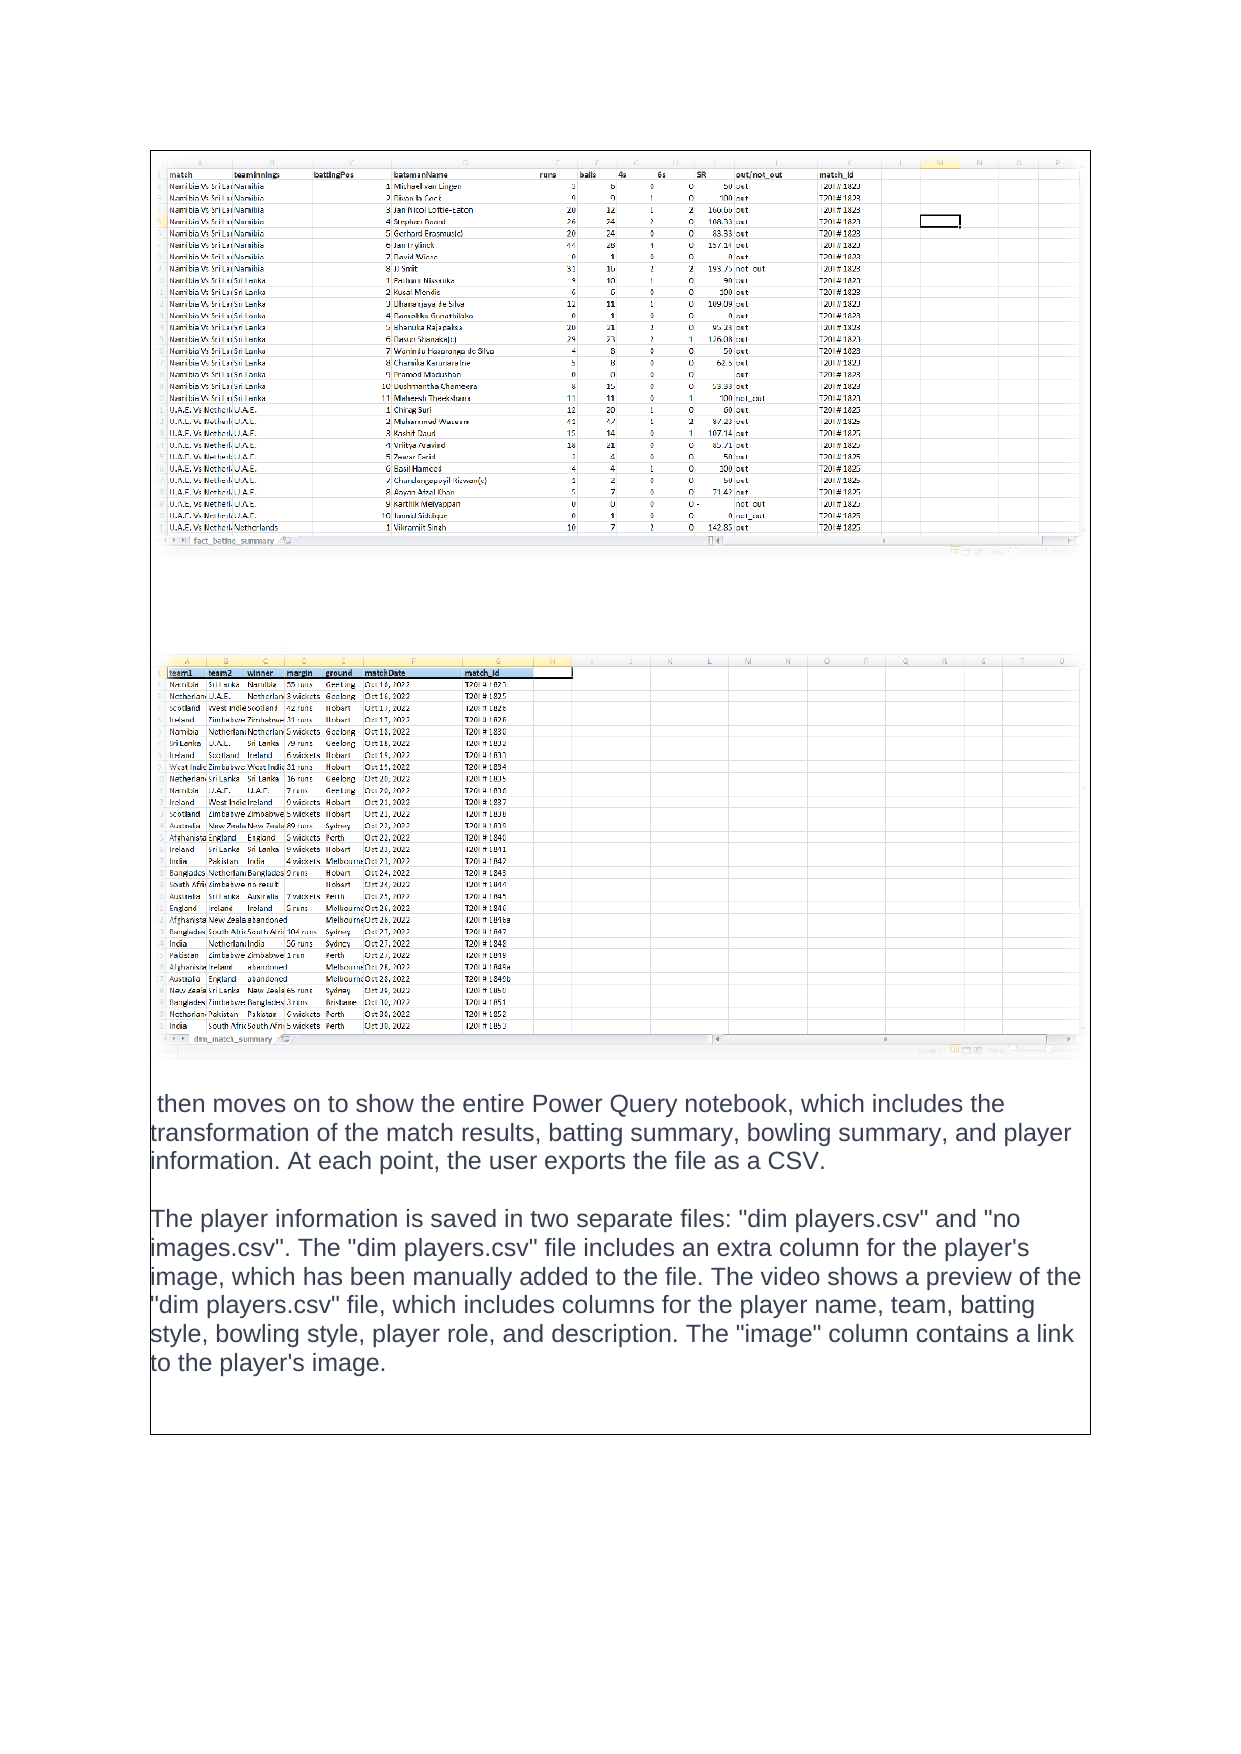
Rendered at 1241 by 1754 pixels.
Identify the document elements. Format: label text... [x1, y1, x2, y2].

text The player information is saved in two separate files: "dim players.csv" and "no images.csv". The "dim players.csv" file includes an extra column for the player's image, which has been manually added to the file. The video shows a preview of the "dim players.csv" file, which includes columns for the player name, team, batting style, bowling style, player role, and description. The "image" column contains a link to the player's image. [151, 1204, 1090, 1377]
text then moves on to show the entire Power Query notebook, which includes the transformation of the match results, batting summary, bowling summary, and player information. At each point, the user exports the file as a CSV. [151, 1088, 1090, 1175]
picture [179, 179, 1062, 531]
picture [179, 676, 1062, 1032]
